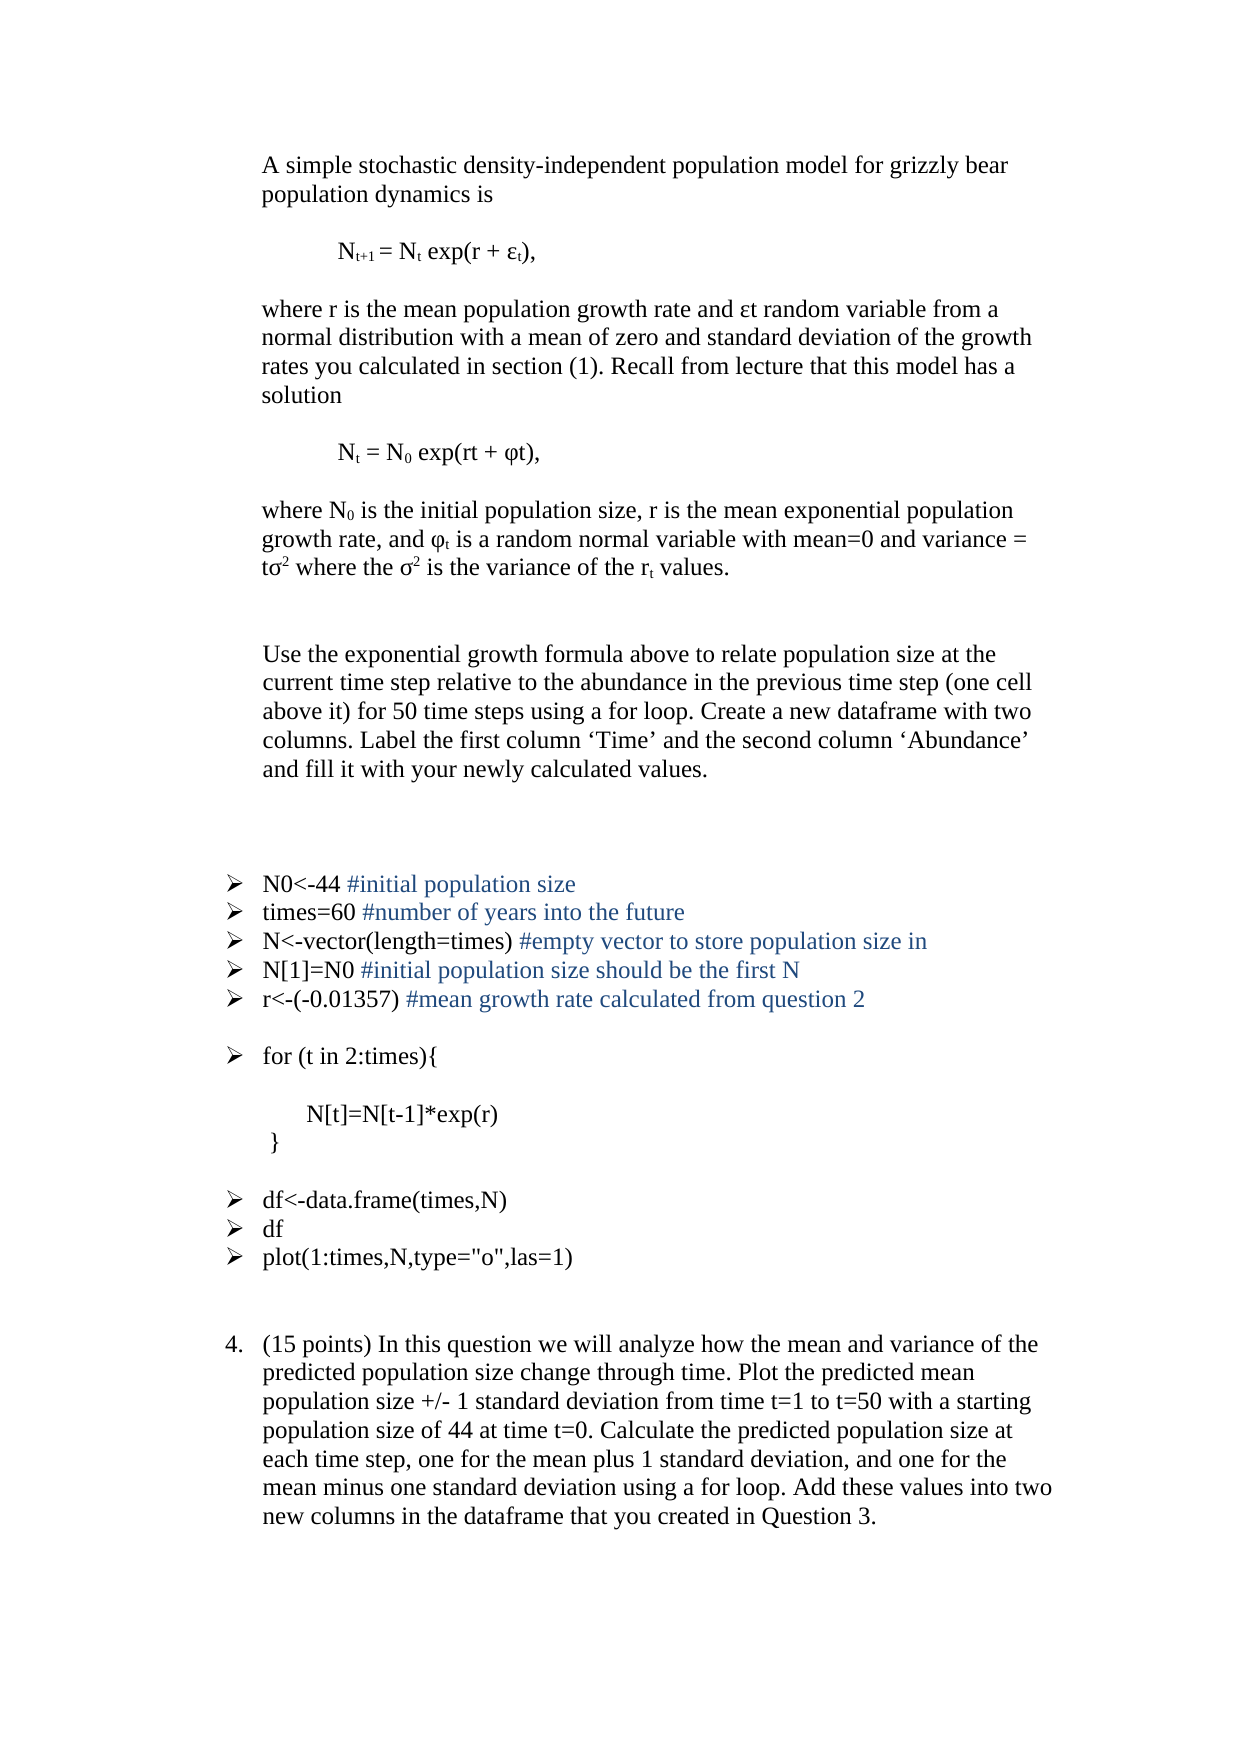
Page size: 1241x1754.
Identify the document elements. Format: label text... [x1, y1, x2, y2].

text Nt+1 = Nt exp(r + εt), [336, 236, 1053, 265]
list r<-(-0.01357) #mean growth rate calculated from question 2 [225, 984, 1053, 1012]
list N<-vector(length=times) #empty vector to store population size in [225, 926, 1053, 955]
text where N0 is the initial population size, r is the mean exponential population growth rate, and φt is a random normal variable with mean=0 and variance = tσ2 where the σ2 is the variance of the rt values. [261, 495, 1053, 581]
text A simple stochastic density-independent population model for grizzly bear population dynamics is [261, 150, 1053, 207]
list df [225, 1214, 1053, 1242]
list plot(1:times,N,type="o",las=1) [225, 1242, 1053, 1271]
list N0<-44 #initial population size [225, 869, 1053, 897]
list (15 points) In this question we will analyze how the mean and variance of the predicted population size change through time. Plot the predicted mean population size +/- 1 standard deviation from time t=1 to t=50 with a starting population size of 44 at time t=0. Calculate the predicted population size at each time step, one for the mean plus 1 standard deviation, and one for the mean minus one standard deviation using a for loop. Add these values into two new columns in the dataframe that you created in Question 3. [225, 1329, 1053, 1530]
text Nt = N0 exp(rt + φt), [336, 437, 1053, 466]
text N[t]=N[t-1]*exp(r) [187, 1099, 1053, 1127]
list for (t in 2:times){ [225, 1041, 1053, 1070]
list N[1]=N0 #initial population size should be the first N [225, 955, 1053, 984]
text } [187, 1127, 1053, 1156]
list Use the exponential growth formula above to relate population size at the current time step relative to the abundance in the previous time step (one cell above it) for 50 time steps using a for loop. Create a new dataframe with two columns. Label the first column ‘Time’ and the second column ‘Abundance’ and fill it with your newly calculated values. [262, 639, 1053, 782]
list times=60 #number of years into the future [225, 897, 1053, 926]
list df<-data.frame(times,N) [225, 1185, 1053, 1214]
text where r is the mean population growth rate and εt random variable from a normal distribution with a mean of zero and standard deviation of the growth rates you calculated in section (1). Recall from lecture that this model has a solution [261, 294, 1053, 409]
